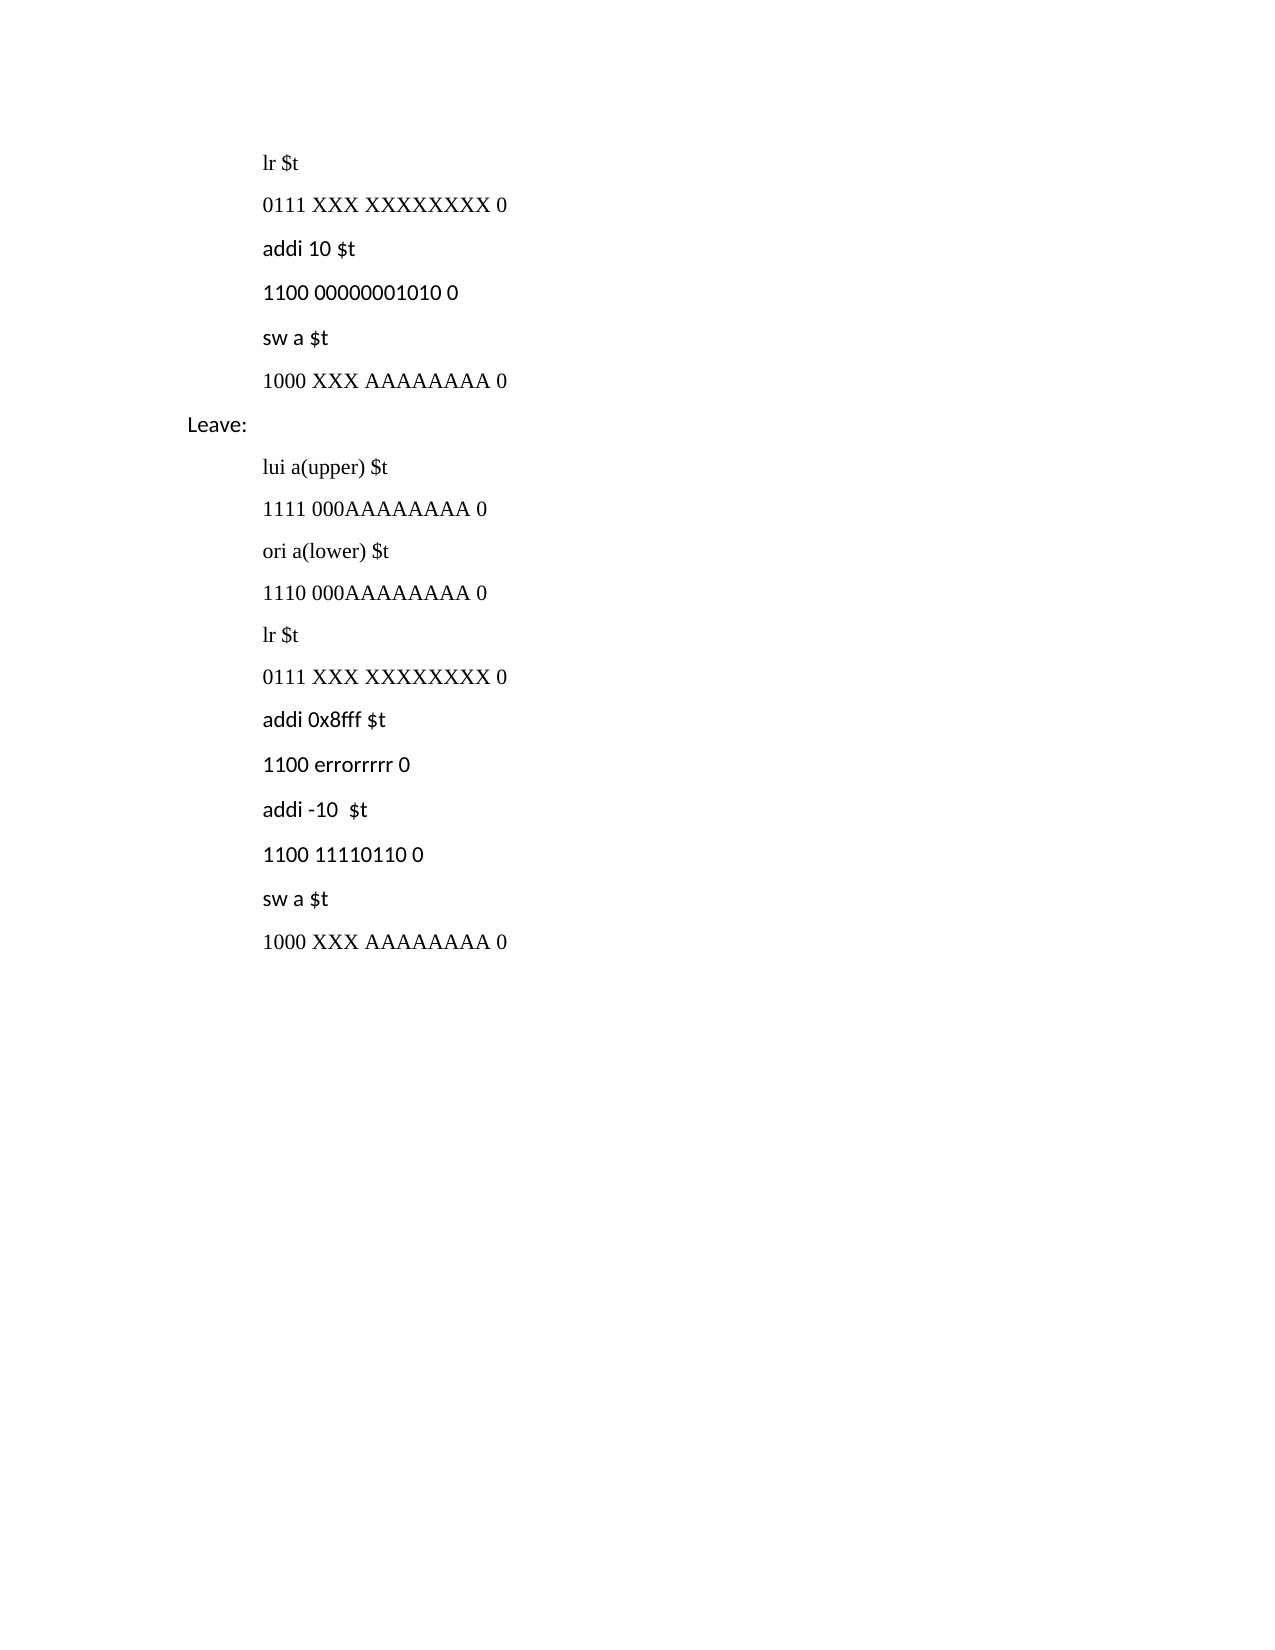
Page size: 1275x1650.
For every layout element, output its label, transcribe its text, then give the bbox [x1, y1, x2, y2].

text 1100 00000001010 0 [187, 278, 1087, 306]
text addi 10 $t [187, 234, 1087, 262]
text ori a(lower) $t [187, 538, 1087, 563]
text Leave: [187, 410, 1087, 438]
text 0111 XXX XXXXXXXX 0 [187, 192, 1087, 217]
text sw a $t [187, 884, 1087, 912]
text 1110 000AAAAAAAA 0 [187, 580, 1087, 605]
text 1111 000AAAAAAAA 0 [187, 496, 1087, 521]
text 0111 XXX XXXXXXXX 0 [187, 664, 1087, 689]
text sw a $t [187, 323, 1087, 351]
text 1000 XXX AAAAAAAA 0 [187, 929, 1087, 954]
text 1000 XXX AAAAAAAA 0 [187, 368, 1087, 393]
text lui a(upper) $t [187, 454, 1087, 479]
text addi 0x8fff $t [187, 706, 1087, 734]
text 1100 errorrrrr 0 [187, 750, 1087, 778]
text 1100 11110110 0 [187, 840, 1087, 868]
text lr $t [187, 150, 1087, 175]
text lr $t [187, 622, 1087, 647]
text addi -10 $t [187, 795, 1087, 823]
